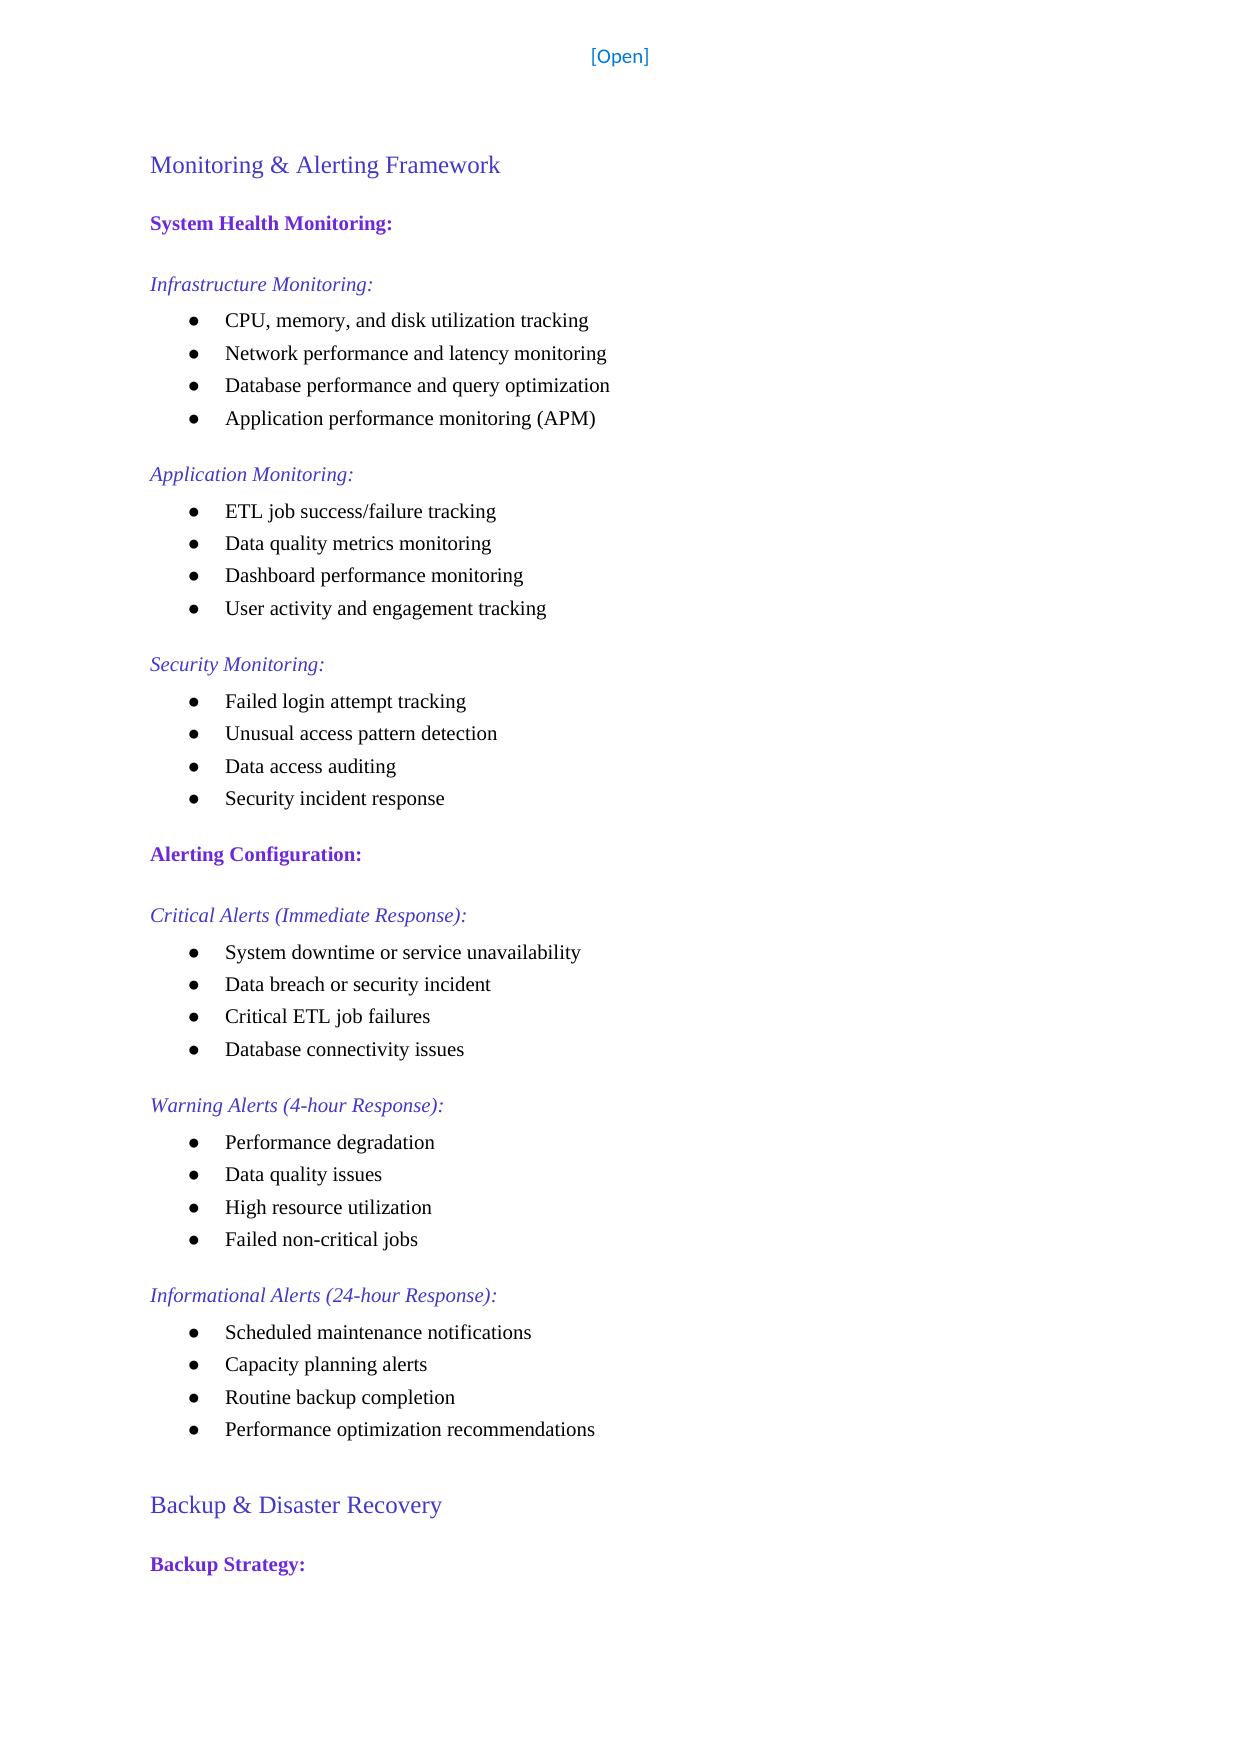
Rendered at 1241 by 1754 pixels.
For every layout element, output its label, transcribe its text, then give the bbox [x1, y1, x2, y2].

list Data quality metrics monitoring [187, 531, 1090, 555]
list Critical ETL job failures [187, 1004, 1090, 1028]
list Unusual access pattern detection [187, 721, 1090, 745]
list System downtime or service unavailability [187, 939, 1090, 964]
list Database connectivity issues [187, 1037, 1090, 1061]
list Network performance and latency monitoring [187, 341, 1090, 365]
list Application performance monitoring (APM) [187, 406, 1090, 429]
text Alerting Configuration: [150, 842, 1090, 866]
list Security incident response [187, 786, 1090, 810]
text Warning Alerts (4-hour Response): [150, 1093, 1090, 1117]
list CPU, memory, and disk utilization tracking [187, 308, 1090, 332]
list Data breach or security incident [187, 972, 1090, 996]
list ETL job success/failure tracking [187, 498, 1090, 523]
list Scheduled maintenance notifications [187, 1320, 1090, 1344]
list Routine backup completion [187, 1385, 1090, 1409]
text Informational Alerts (24-hour Response): [150, 1283, 1090, 1307]
text System Health Monitoring: [150, 211, 1090, 235]
text Application Monitoring: [150, 462, 1090, 486]
list Data access auditing [187, 753, 1090, 778]
list Performance degradation [187, 1130, 1090, 1154]
list Dashboard performance monitoring [187, 563, 1090, 587]
text Critical Alerts (Immediate Response): [150, 903, 1090, 927]
text Backup Strategy: [150, 1551, 1090, 1576]
text Infrastructure Monitoring: [150, 272, 1090, 296]
text Security Monitoring: [150, 652, 1090, 676]
subtitle Backup & Disaster Recovery [150, 1490, 1090, 1519]
list Failed login attempt tracking [187, 689, 1090, 713]
subtitle Monitoring & Alerting Framework [150, 150, 1090, 179]
list Failed non-critical jobs [187, 1227, 1090, 1251]
list Database performance and query optimization [187, 373, 1090, 397]
list User activity and engagement tracking [187, 596, 1090, 620]
list Data quality issues [187, 1162, 1090, 1186]
list Performance optimization recommendations [187, 1417, 1090, 1441]
list High resource utilization [187, 1194, 1090, 1219]
list Capacity planning alerts [187, 1352, 1090, 1376]
